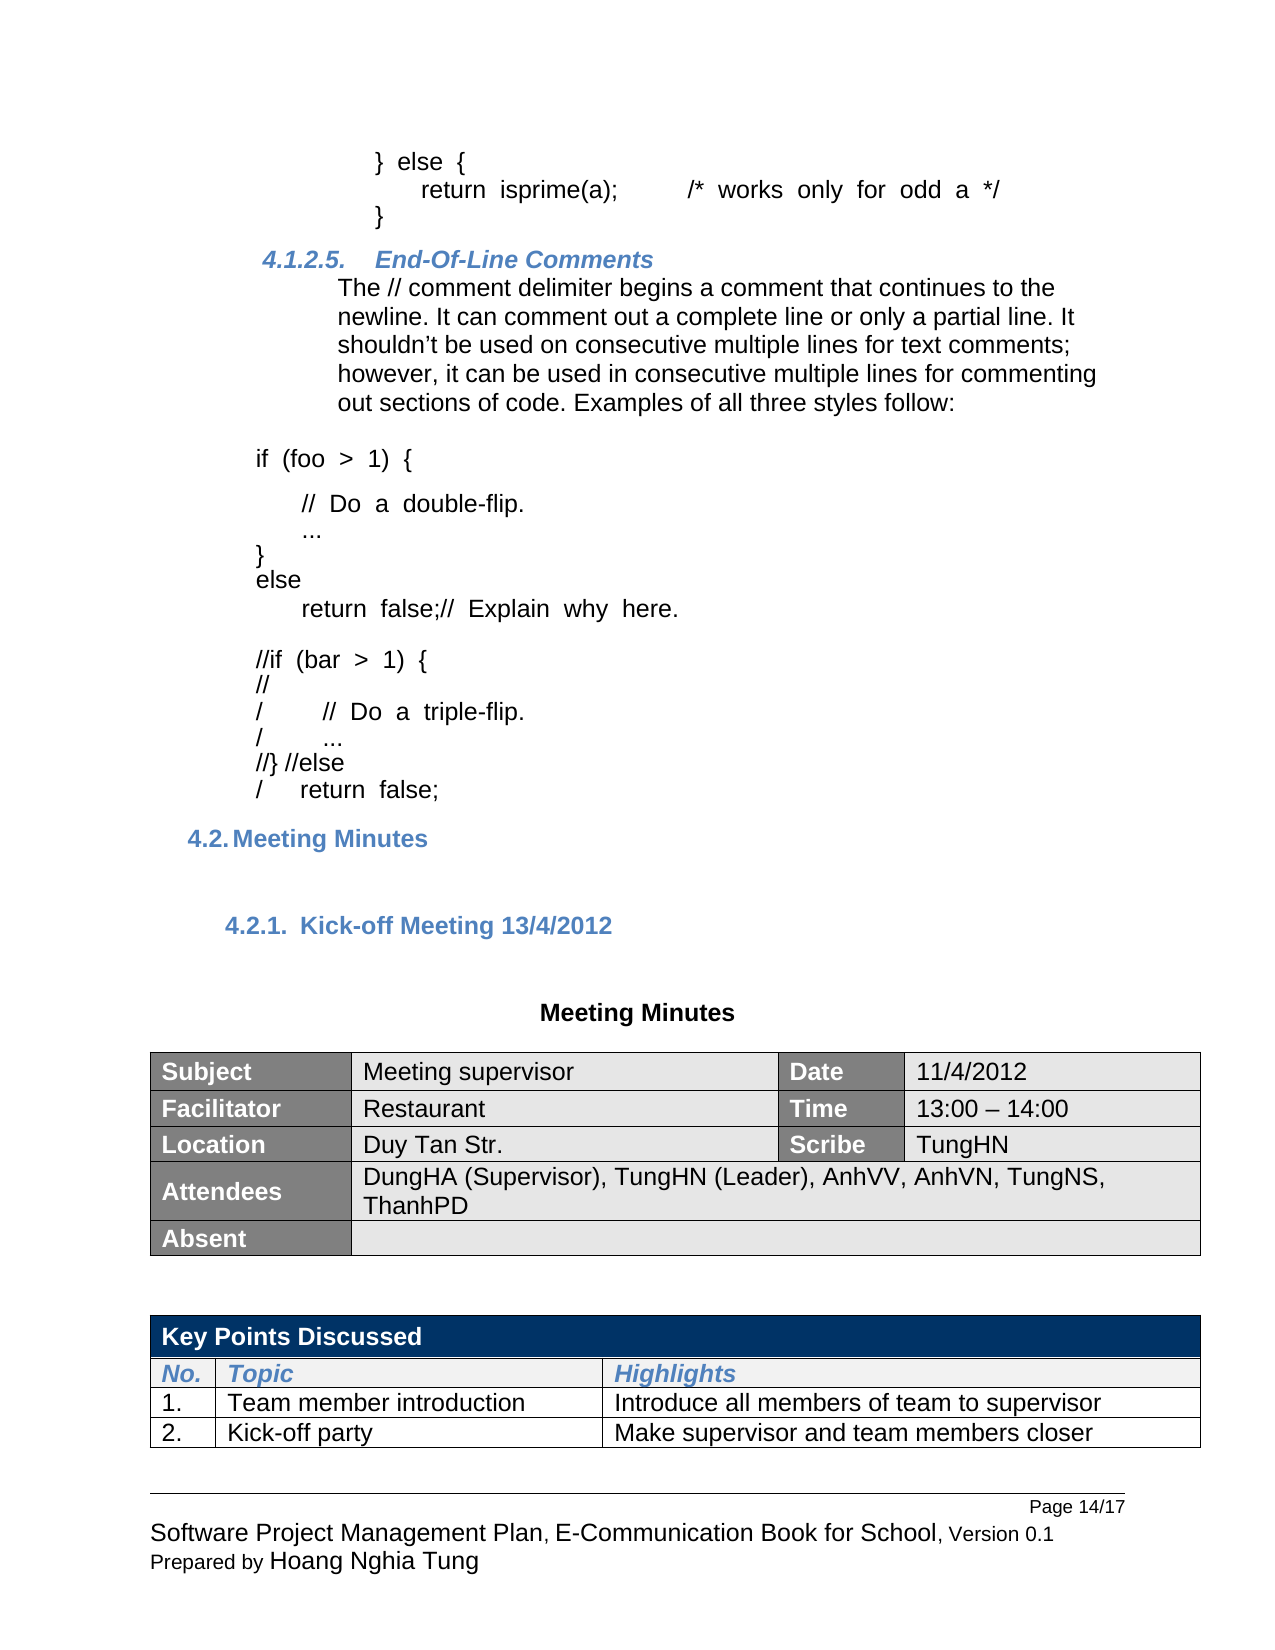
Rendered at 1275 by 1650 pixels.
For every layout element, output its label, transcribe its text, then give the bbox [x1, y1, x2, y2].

table_cell DungHA (Supervisor), TungHN (Leader), AnhVV, AnhVN, TungNS, ThanhPD [352, 1162, 1200, 1220]
table_cell Attendees [151, 1162, 351, 1220]
table_cell No. [151, 1359, 215, 1387]
table_header 11/4/2012 [905, 1053, 1200, 1090]
table_header Subject [151, 1053, 351, 1090]
subtitle Kick-off Meeting 13/4/2012 [225, 911, 1125, 940]
text return false;// Explain why here. [301, 594, 1125, 623]
table_cell Scribe [779, 1127, 904, 1161]
table_cell Time [779, 1091, 904, 1126]
table_header Meeting supervisor [352, 1053, 778, 1090]
table_cell 13:00 – 14:00 [905, 1091, 1200, 1126]
text } else { [375, 150, 1125, 175]
table_cell Location [151, 1127, 351, 1161]
text return isprime(a); /* works only for odd a */ [421, 175, 1125, 204]
table_cell 1. [151, 1388, 215, 1417]
table_cell Introduce all members of team to supervisor [603, 1388, 1200, 1417]
table_header Date [779, 1053, 904, 1090]
table_cell 2. [151, 1418, 215, 1447]
text Meeting Minutes [150, 998, 1125, 1027]
table_cell TungHN [905, 1127, 1200, 1161]
text } [375, 204, 1125, 229]
table_cell [352, 1221, 1200, 1255]
table_header Key Points Discussed [151, 1316, 1200, 1357]
table_cell Team member introduction [216, 1388, 602, 1417]
list ... [256, 725, 1125, 751]
table_cell Restaurant [352, 1091, 778, 1126]
table_cell Facilitator [151, 1091, 351, 1126]
table_cell Make supervisor and team members closer [603, 1418, 1200, 1447]
list // Do a triple-flip. [256, 699, 1125, 725]
table_cell Duy Tan Str. [352, 1127, 778, 1161]
text //if (bar > 1) { [256, 645, 1125, 674]
subtitle Meeting Minutes [187, 824, 1125, 853]
subtitle End-Of-Line Comments [262, 250, 1125, 273]
table_cell Kick-off party [216, 1418, 602, 1447]
text The // comment delimiter begins a comment that continues to the newline. It can comment out a complete line or only a partial line. It shouldn’t be used on consecutive multiple lines for text comments; however, it can be used in consecutive multiple lines for commenting out sections of code. Examples of all three styles follow: [337, 273, 1121, 416]
text // Do a double-flip. [301, 490, 1125, 518]
text if (foo > 1) { [256, 445, 1125, 474]
text ... [301, 518, 1125, 544]
text else [256, 569, 1125, 594]
table_cell Topic [216, 1359, 602, 1387]
text // [256, 674, 1125, 699]
text //} //else [256, 751, 444, 777]
table_cell Highlights [603, 1359, 1200, 1387]
text } [256, 544, 1125, 569]
list return false; [256, 777, 1125, 803]
table_cell Absent [151, 1221, 351, 1255]
